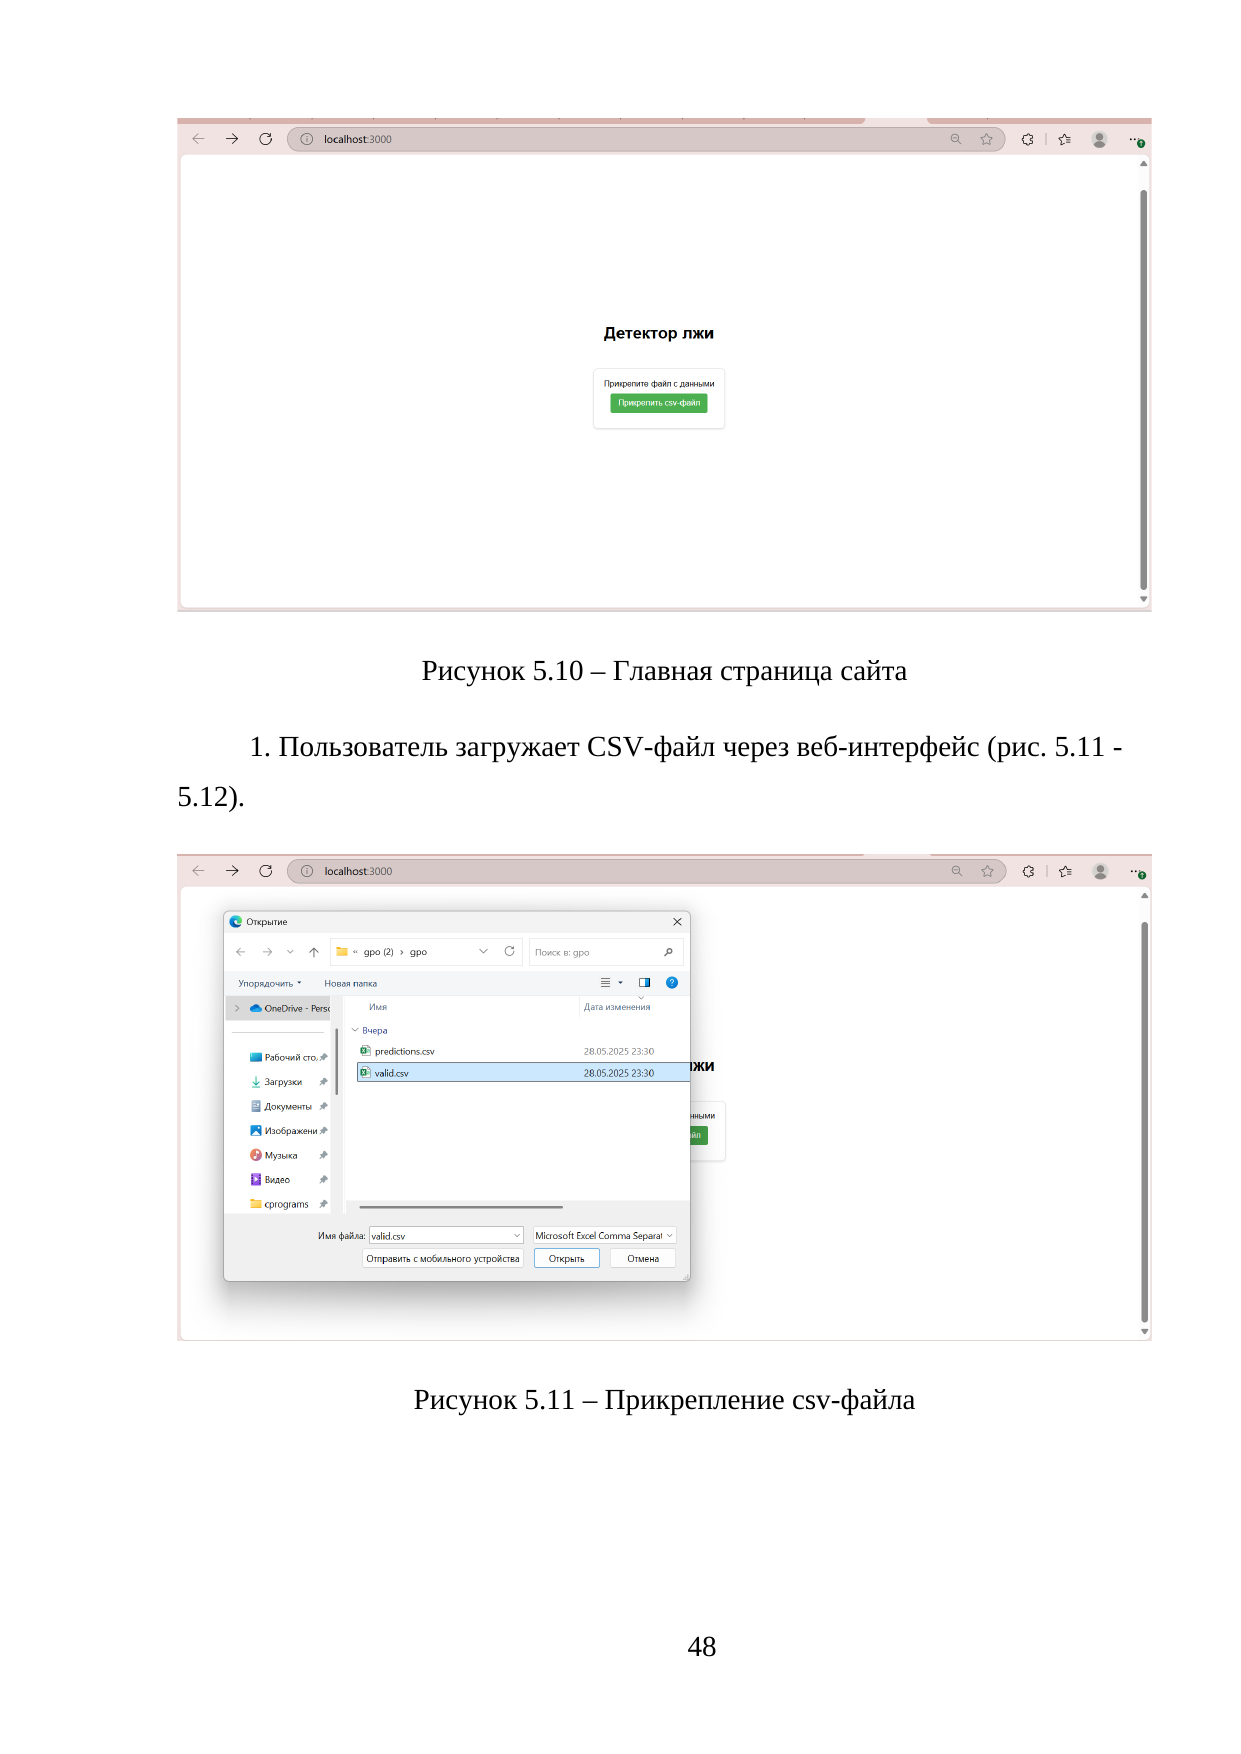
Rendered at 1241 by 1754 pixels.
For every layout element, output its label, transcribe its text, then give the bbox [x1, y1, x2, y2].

list Пользователь загружает CSV-файл через веб-интерфейс (рис. 5.11 - 5.12). [177, 729, 1152, 813]
picture [177, 854, 1152, 1341]
text Рисунок 5.10 – Главная страница сайта [177, 653, 1152, 687]
picture [177, 118, 1152, 612]
text Рисунок 5.11 – Прикрепление csv-файла [177, 1382, 1152, 1416]
